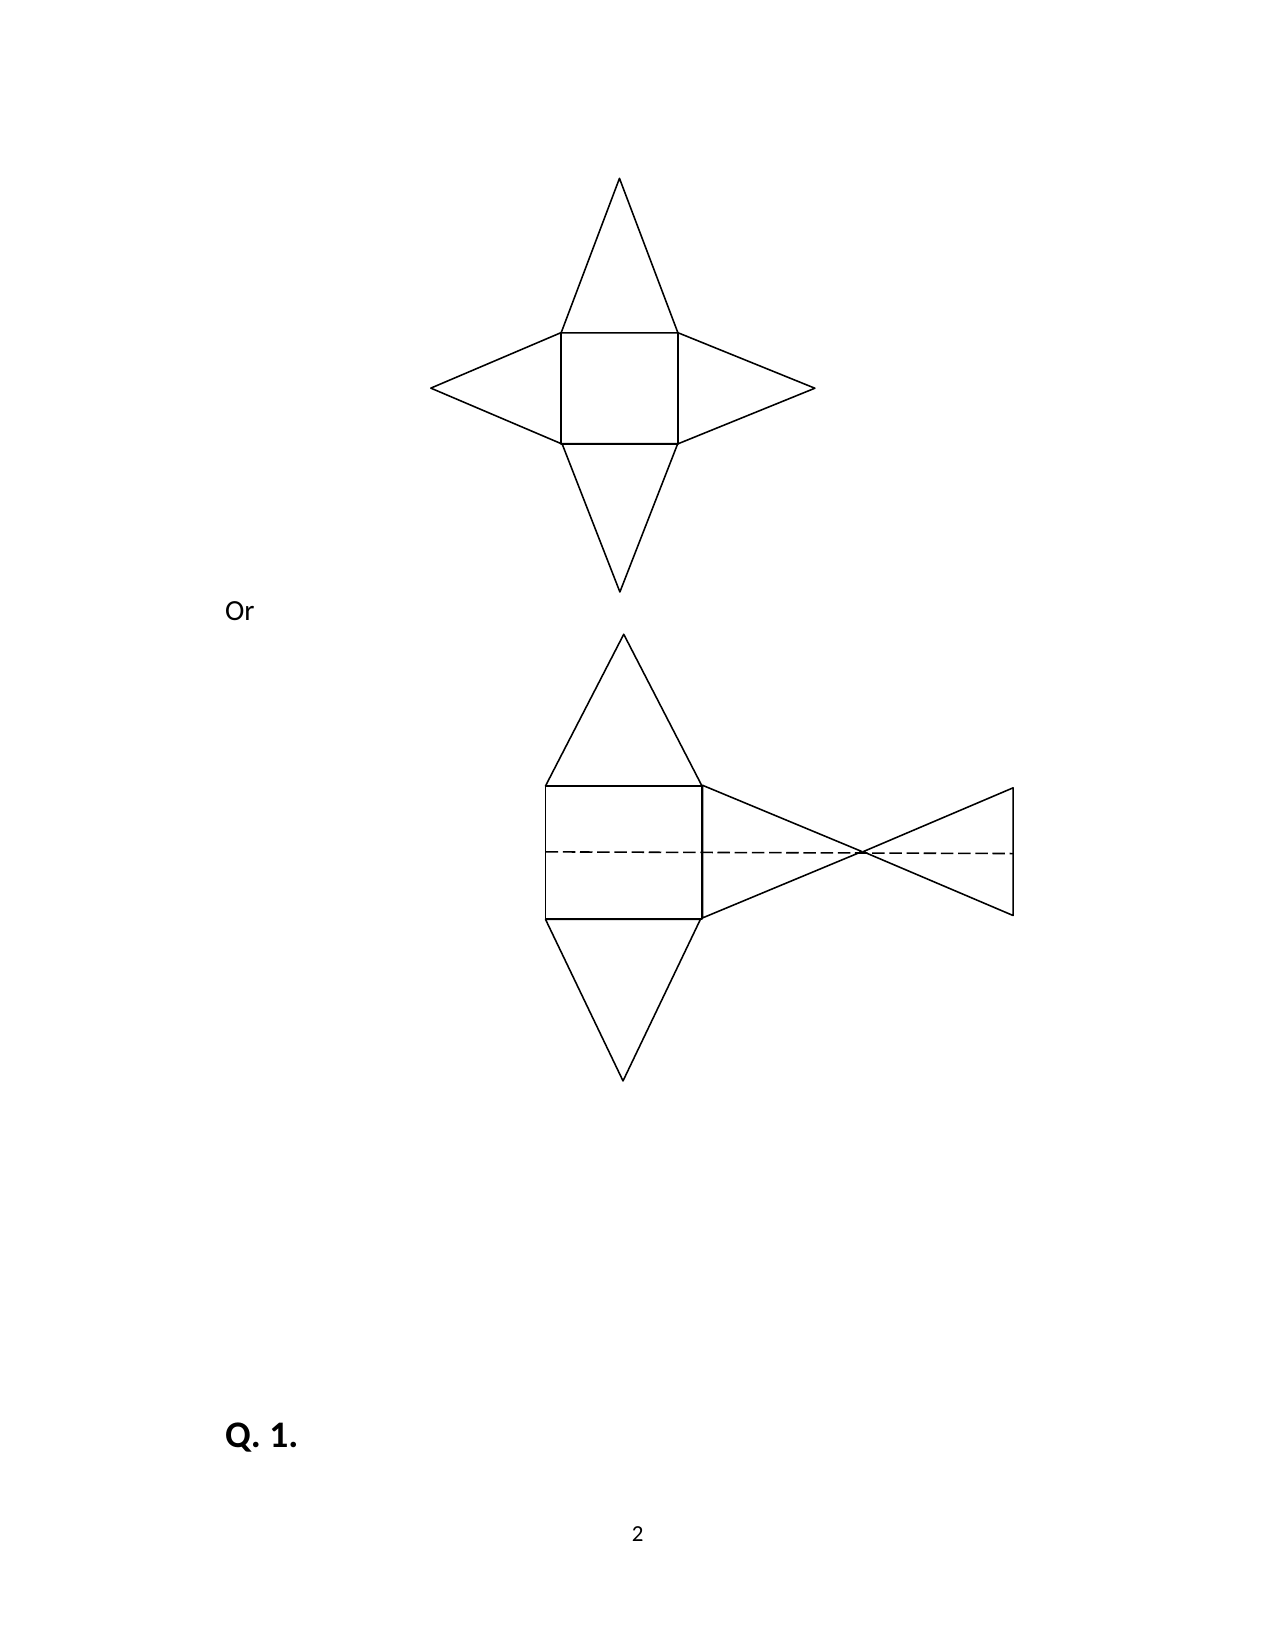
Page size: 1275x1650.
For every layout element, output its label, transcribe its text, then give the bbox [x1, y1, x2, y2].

list Q. 1. [225, 1411, 1125, 1457]
list Or [225, 592, 1125, 627]
